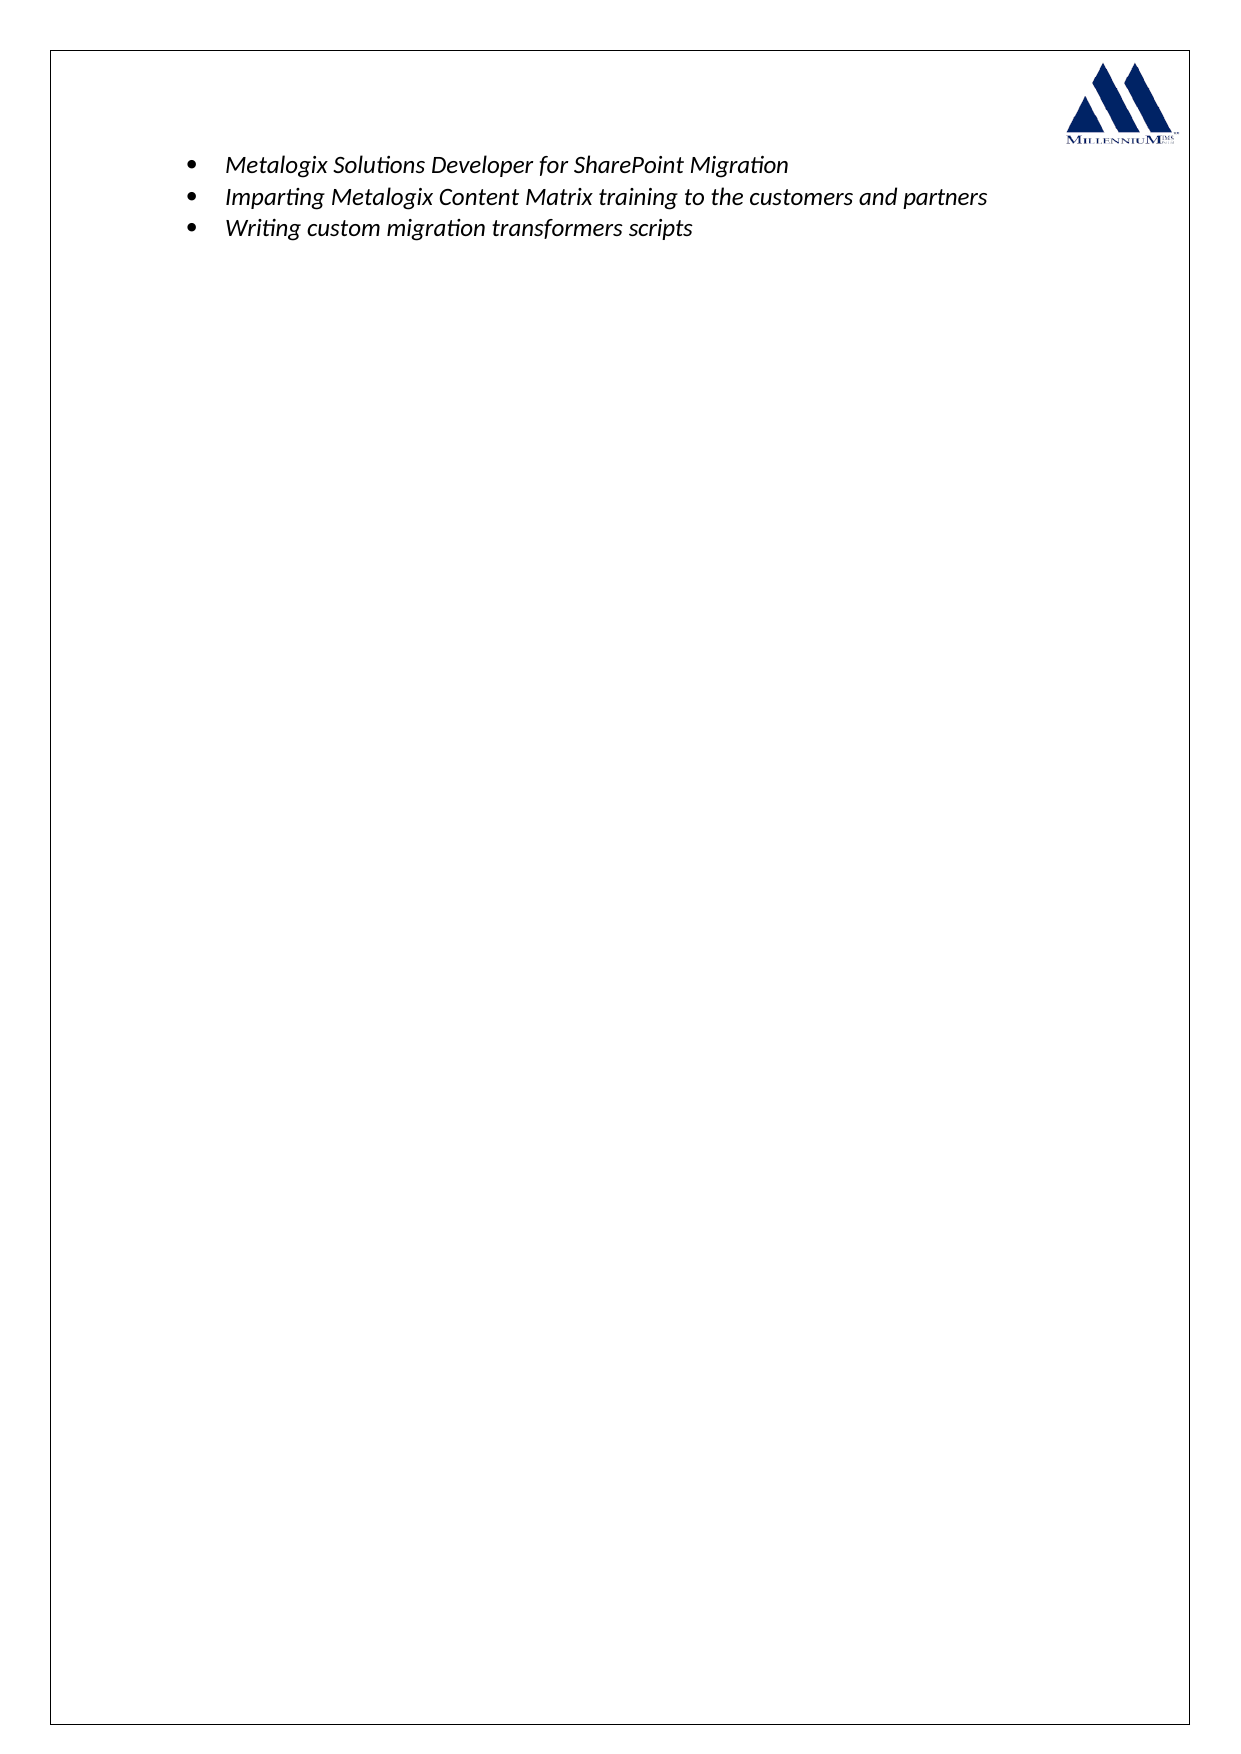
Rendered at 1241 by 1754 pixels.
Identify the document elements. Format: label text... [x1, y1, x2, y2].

list Writing custom migration transformers scripts [187, 212, 1107, 242]
list Metalogix Solutions Developer for SharePoint Migration [187, 148, 1107, 180]
list Imparting Metalogix Content Matrix training to the customers and partners [187, 180, 1107, 211]
picture [1064, 61, 1180, 147]
